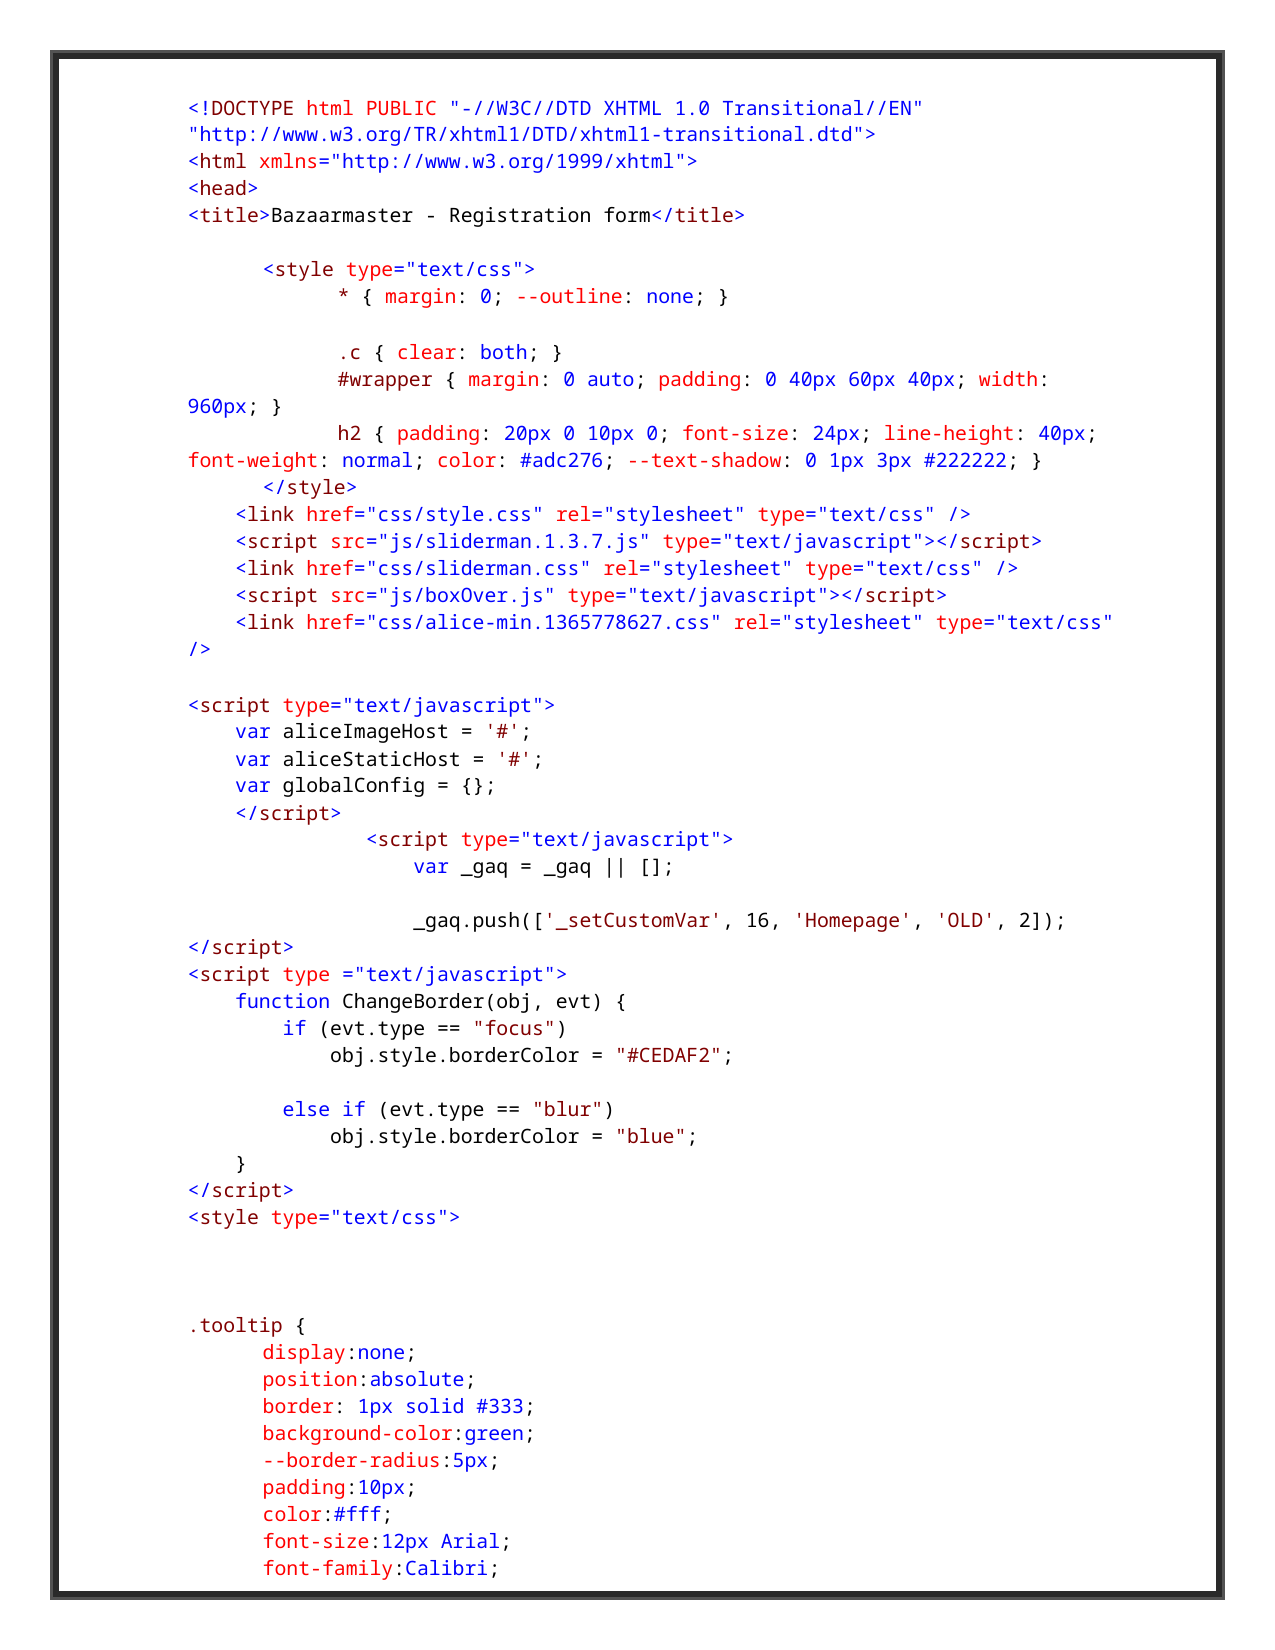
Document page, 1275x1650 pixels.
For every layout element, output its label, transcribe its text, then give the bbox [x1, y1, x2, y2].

text * { margin: 0; --outline: none; } [187, 283, 1125, 309]
text </script> [187, 1176, 1125, 1203]
text --border-radius:5px; [187, 1446, 1125, 1473]
text <link href="css/alice-min.1365778627.css" rel="stylesheet" type="text/css" /> [187, 608, 1125, 662]
text <script type="text/javascript"> [187, 826, 1125, 853]
text <script type ="text/javascript"> [187, 961, 1125, 988]
text font-size:12px Arial; [187, 1527, 1125, 1554]
text else if (evt.type == "blur") [187, 1096, 1125, 1122]
text var aliceStaticHost = '#'; [187, 745, 1125, 772]
text position:absolute; [187, 1365, 1125, 1392]
text var globalConfig = {}; [187, 772, 1125, 799]
text .tooltip { [187, 1311, 1125, 1338]
text font-family:Calibri; [187, 1554, 1125, 1581]
text background-color:green; [187, 1419, 1125, 1446]
text var aliceImageHost = '#'; [187, 718, 1125, 745]
text <script type="text/javascript"> [187, 691, 1125, 718]
text .c { clear: both; } [187, 338, 1125, 365]
text color:#fff; [187, 1500, 1125, 1527]
text if (evt.type == "focus") [187, 1014, 1125, 1042]
text </script> [187, 799, 1125, 826]
text <title>Bazaarmaster - Registration form</title> [187, 202, 1125, 229]
text var _gaq = _gaq || []; [187, 853, 1125, 880]
text _gaq.push(['_setCustomVar', 16, 'Homepage', 'OLD', 2]); [187, 907, 1125, 934]
text obj.style.borderColor = "#CEDAF2"; [187, 1042, 1125, 1068]
text border: 1px solid #333; [187, 1392, 1125, 1419]
text <html xmlns="http://www.w3.org/1999/xhtml"> [187, 148, 1125, 175]
text <style type="text/css"> [187, 1203, 1125, 1230]
text <script src="js/boxOver.js" type="text/javascript"></script> [187, 581, 1125, 608]
text <!DOCTYPE html PUBLIC "-//W3C//DTD XHTML 1.0 Transitional//EN" "http://www.w3.org/TR/xhtml1/DTD/xhtml1-transitional.dtd"> [187, 94, 1125, 148]
text function ChangeBorder(obj, evt) { [187, 988, 1125, 1014]
text } [187, 1149, 1125, 1176]
text </style> [187, 473, 1125, 500]
text obj.style.borderColor = "blue"; [187, 1122, 1125, 1149]
text #wrapper { margin: 0 auto; padding: 0 40px 60px 40px; width: 960px; } [187, 365, 1125, 419]
text h2 { padding: 20px 0 10px 0; font-size: 24px; line-height: 40px; font-weight: normal; color: #adc276; --text-shadow: 0 1px 3px #222222; } [187, 419, 1125, 473]
text <link href="css/style.css" rel="stylesheet" type="text/css" /> [187, 500, 1125, 527]
text display:none; [187, 1338, 1125, 1365]
text </script> [187, 934, 1125, 961]
text <script src="js/sliderman.1.3.7.js" type="text/javascript"></script> [187, 527, 1125, 554]
text <head> [187, 175, 1125, 202]
text <link href="css/sliderman.css" rel="stylesheet" type="text/css" /> [187, 554, 1125, 581]
text <style type="text/css"> [187, 256, 1125, 283]
text padding:10px; [187, 1473, 1125, 1500]
